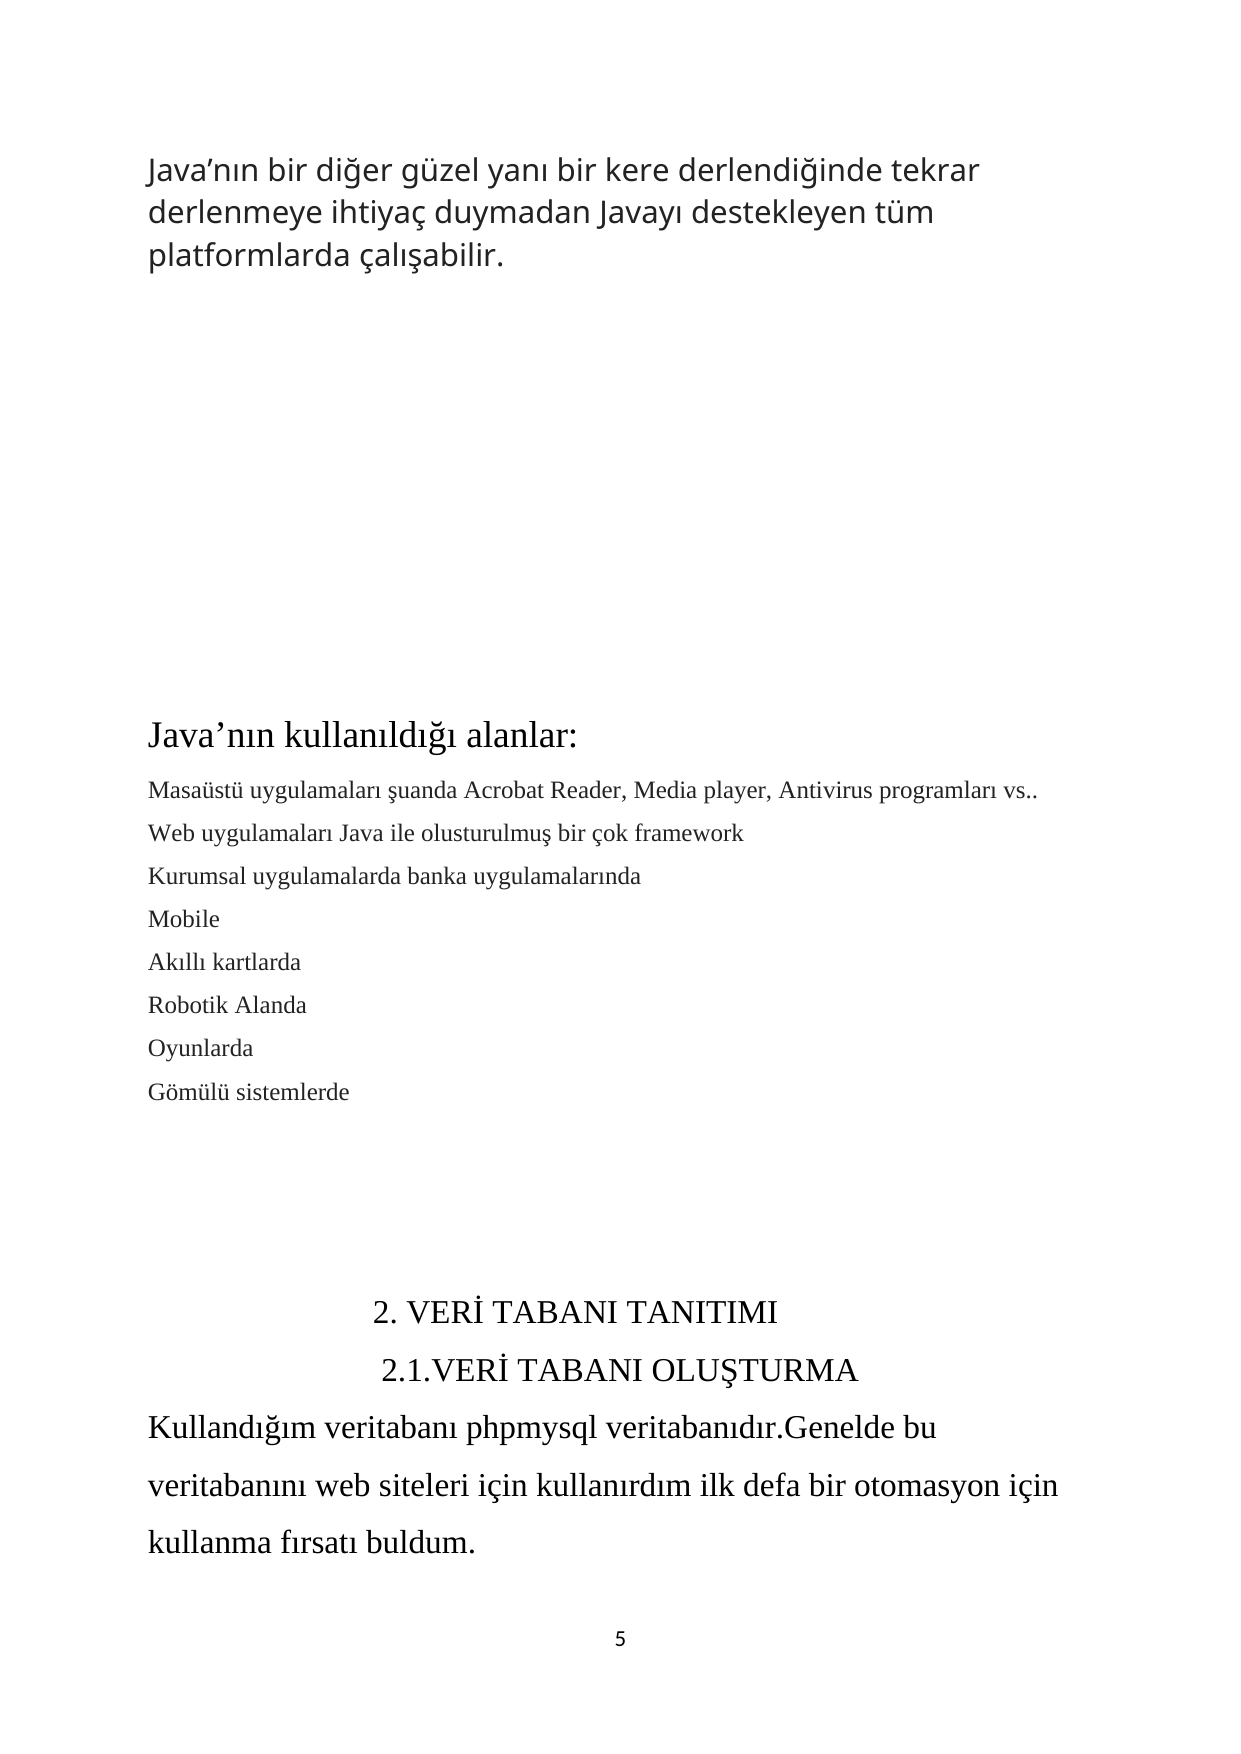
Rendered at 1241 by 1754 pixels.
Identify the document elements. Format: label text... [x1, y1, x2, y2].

text Oyunlarda [148, 1033, 1093, 1062]
text 2.1.VERİ TABANI OLUŞTURMA [148, 1350, 1093, 1388]
text 2. VERİ TABANI TANITIMI [148, 1292, 1093, 1331]
text Gömülü sistemlerde [148, 1077, 1093, 1105]
text Masaüstü uygulamaları şuanda Acrobat Reader, Media player, Antivirus programları vs.. [148, 775, 1093, 803]
text Kullandığım veritabanı phpmysql veritabanıdır.Genelde bu veritabanını web siteleri için kullanırdım ilk defa bir otomasyon için kullanma fırsatı buldum. [148, 1407, 1093, 1561]
text Kurumsal uygulamalarda banka uygulamalarında [148, 861, 1093, 890]
text Akıllı kartlarda [148, 947, 1093, 976]
text Robotik Alanda [148, 990, 1093, 1019]
text Mobile [148, 904, 1093, 933]
text Java’nın kullanıldığı alanlar: [148, 713, 1093, 756]
text Java’nın bir diğer güzel yanı bir kere derlendiğinde tekrar derlenmeye ihtiyaç duymadan Javayı destekleyen tüm platformlarda çalışabilir. [148, 148, 1093, 275]
text Web uygulamaları Java ile olusturulmuş bir çok framework [148, 818, 1093, 847]
